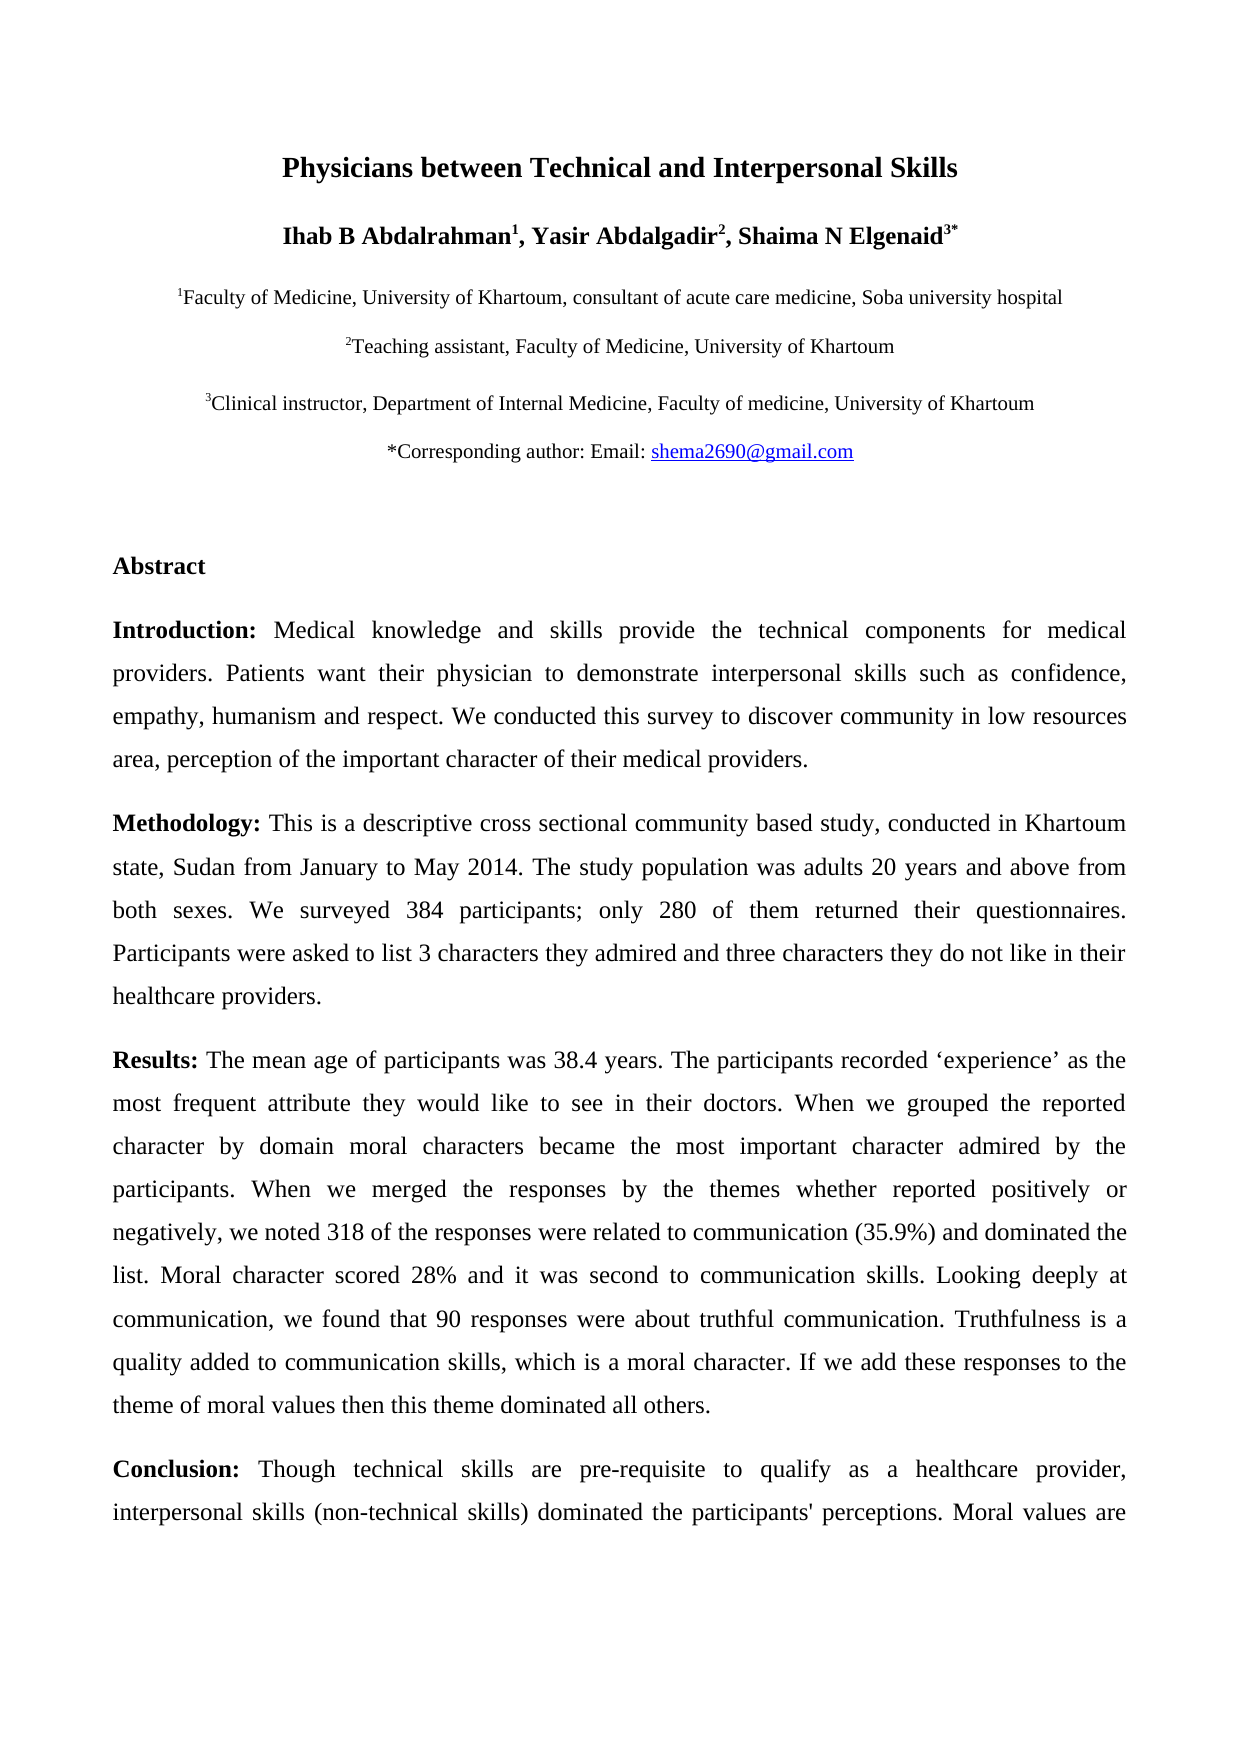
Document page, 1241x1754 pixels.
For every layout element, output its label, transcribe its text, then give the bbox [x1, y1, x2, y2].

text Abstract [112, 551, 1128, 580]
text Methodology: This is a descriptive cross sectional community based study, conducted in Khartoum state, Sudan from January to May 2014. The study population was adults 20 years and above from both sexes. We surveyed 384 participants; only 280 of them returned their questionnaires. Participants were asked to list 3 characters they admired and three characters they do not like in their healthcare providers. [112, 808, 1128, 1010]
text Physicians between Technical and Interpersonal Skills [112, 150, 1128, 183]
text 2Teaching assistant, Faculty of Medicine, University of Khartoum [112, 333, 1128, 358]
text Ihab B Abdalrahman1, Yasir Abdalgadir2, Shaima N Elgenaid3* [112, 221, 1128, 250]
text Results: The mean age of participants was 38.4 years. The participants recorded ‘experience’ as the most frequent attribute they would like to see in their doctors. When we grouped the reported character by domain moral characters became the most important character admired by the participants. When we merged the responses by the themes whether reported positively or negatively, we noted 318 of the responses were related to communication (35.9%) and dominated the list. Moral character scored 28% and it was second to communication skills. Looking deeply at communication, we found that 90 responses were about truthful communication. Truthfulness is a quality added to communication skills, which is a moral character. If we add these responses to the theme of moral values then this theme dominated all others. [112, 1045, 1128, 1419]
text Introduction: Medical knowledge and skills provide the technical components for medical providers. Patients want their physician to demonstrate interpersonal skills such as confidence, empathy, humanism and respect. We conducted this survey to discover community in low resources area, perception of the important character of their medical providers. [112, 615, 1128, 773]
text 1Faculty of Medicine, University of Khartoum, consultant of acute care medicine, Soba university hospital [112, 285, 1128, 309]
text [112, 1454, 1128, 1526]
text 3Clinical instructor, Department of Internal Medicine, Faculty of medicine, University of Khartoum [112, 390, 1128, 414]
text *Corresponding author: Email: shema2690@gmail.com [112, 439, 1128, 463]
